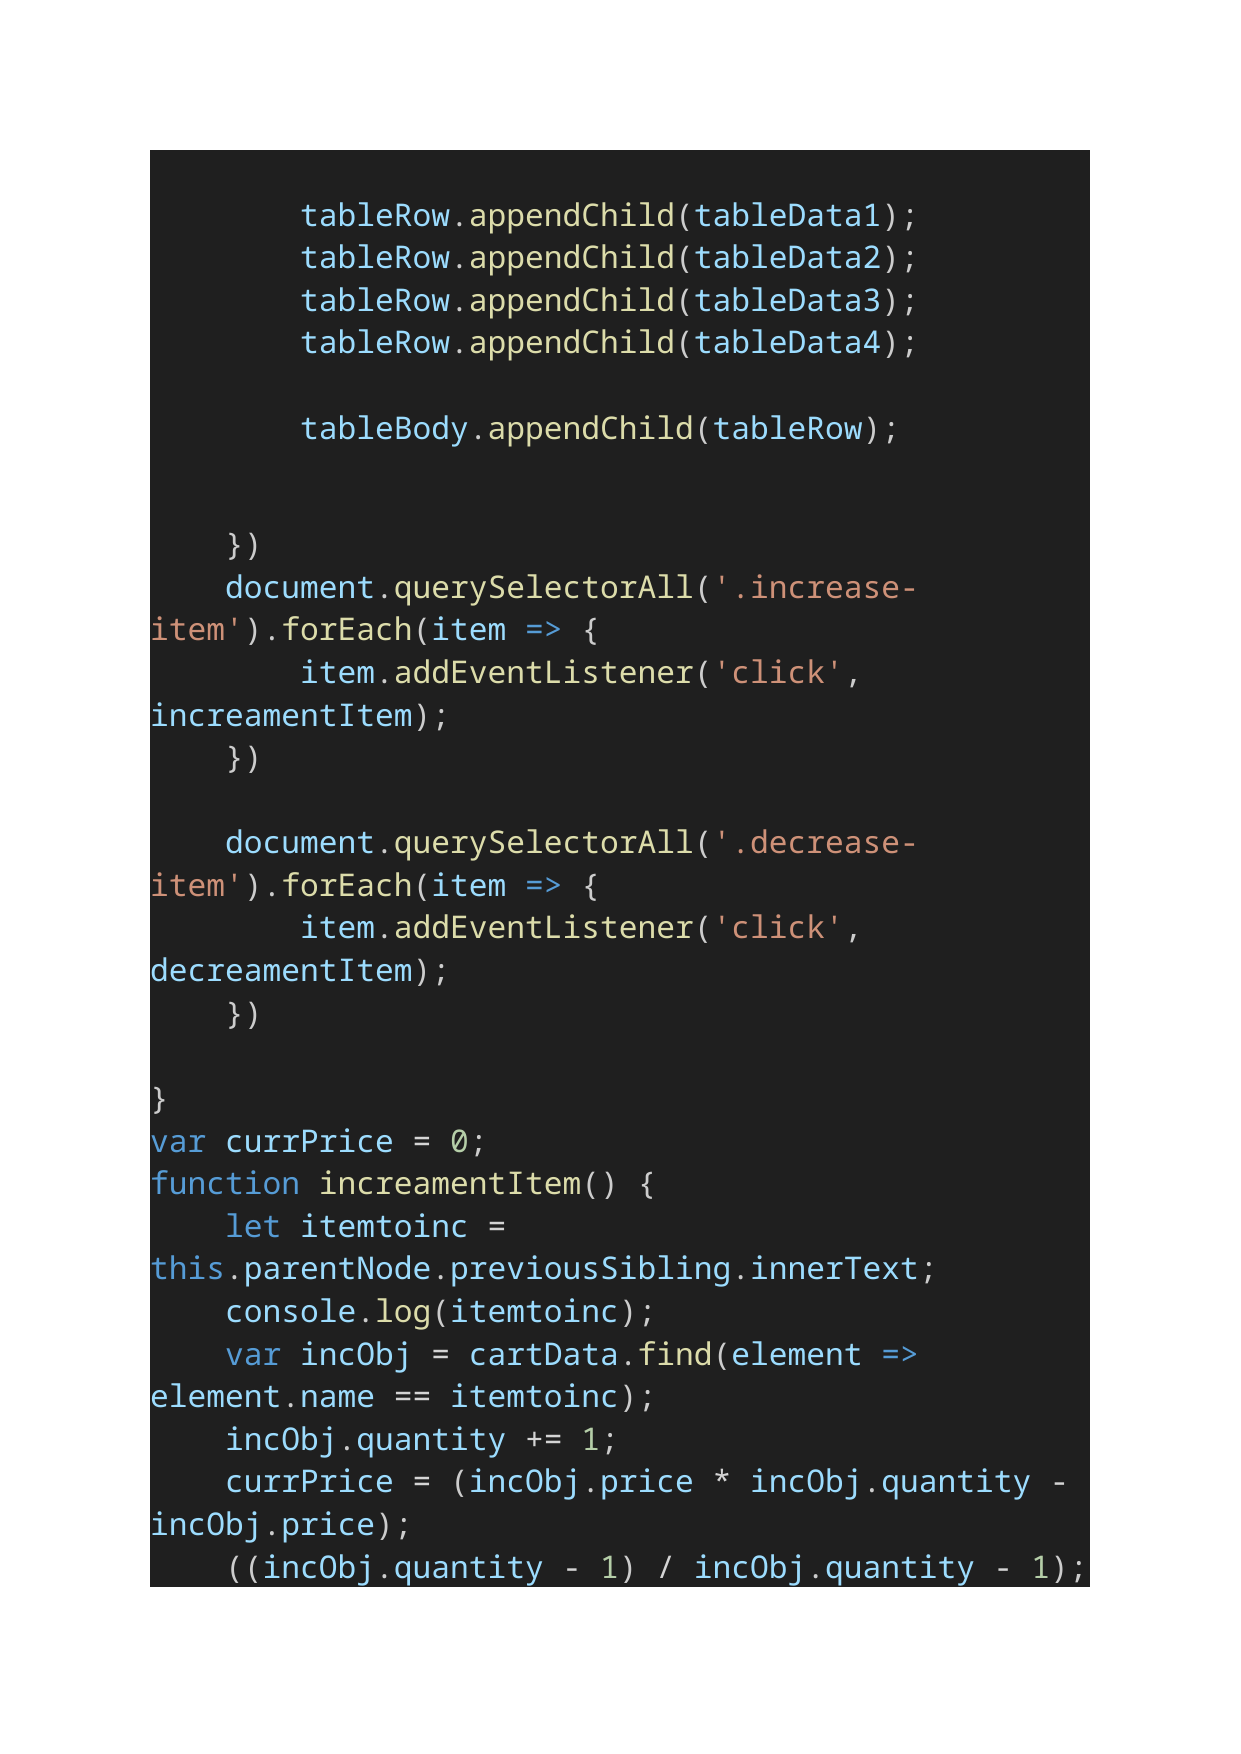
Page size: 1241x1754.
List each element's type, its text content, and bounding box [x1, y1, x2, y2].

text tableRow.appendChild(tableData1); [150, 193, 1090, 235]
text var currPrice = 0; [150, 1118, 1090, 1161]
text console.log(itemtoinc); [150, 1289, 1090, 1332]
text currPrice = (incObj.price * incObj.quantity - incObj.price); [150, 1459, 1090, 1544]
text function increamentItem() { [150, 1161, 1090, 1204]
text tableBody.appendChild(tableRow); [150, 406, 1090, 448]
text tableRow.appendChild(tableData2); [150, 235, 1090, 278]
text item.addEventListener('click', increamentItem); [150, 650, 1090, 735]
text } [150, 1076, 1090, 1118]
text tableRow.appendChild(tableData4); [150, 320, 1090, 363]
text }) [150, 991, 1090, 1033]
text item.addEventListener('click', decreamentItem); [150, 906, 1090, 991]
text var incObj = cartData.find(element => element.name == itemtoinc); [150, 1332, 1090, 1417]
text document.querySelectorAll('.decrease-item').forEach(item => { [150, 820, 1090, 906]
text ((incObj.quantity - 1) / incObj.quantity - 1); [150, 1544, 1090, 1587]
text incObj.quantity += 1; [150, 1417, 1090, 1459]
text document.querySelectorAll('.increase-item').forEach(item => { [150, 565, 1090, 650]
text }) [150, 735, 1090, 778]
text let itemtoinc = this.parentNode.previousSibling.innerText; [150, 1204, 1090, 1289]
text tableRow.appendChild(tableData3); [150, 278, 1090, 320]
text }) [150, 522, 1090, 565]
